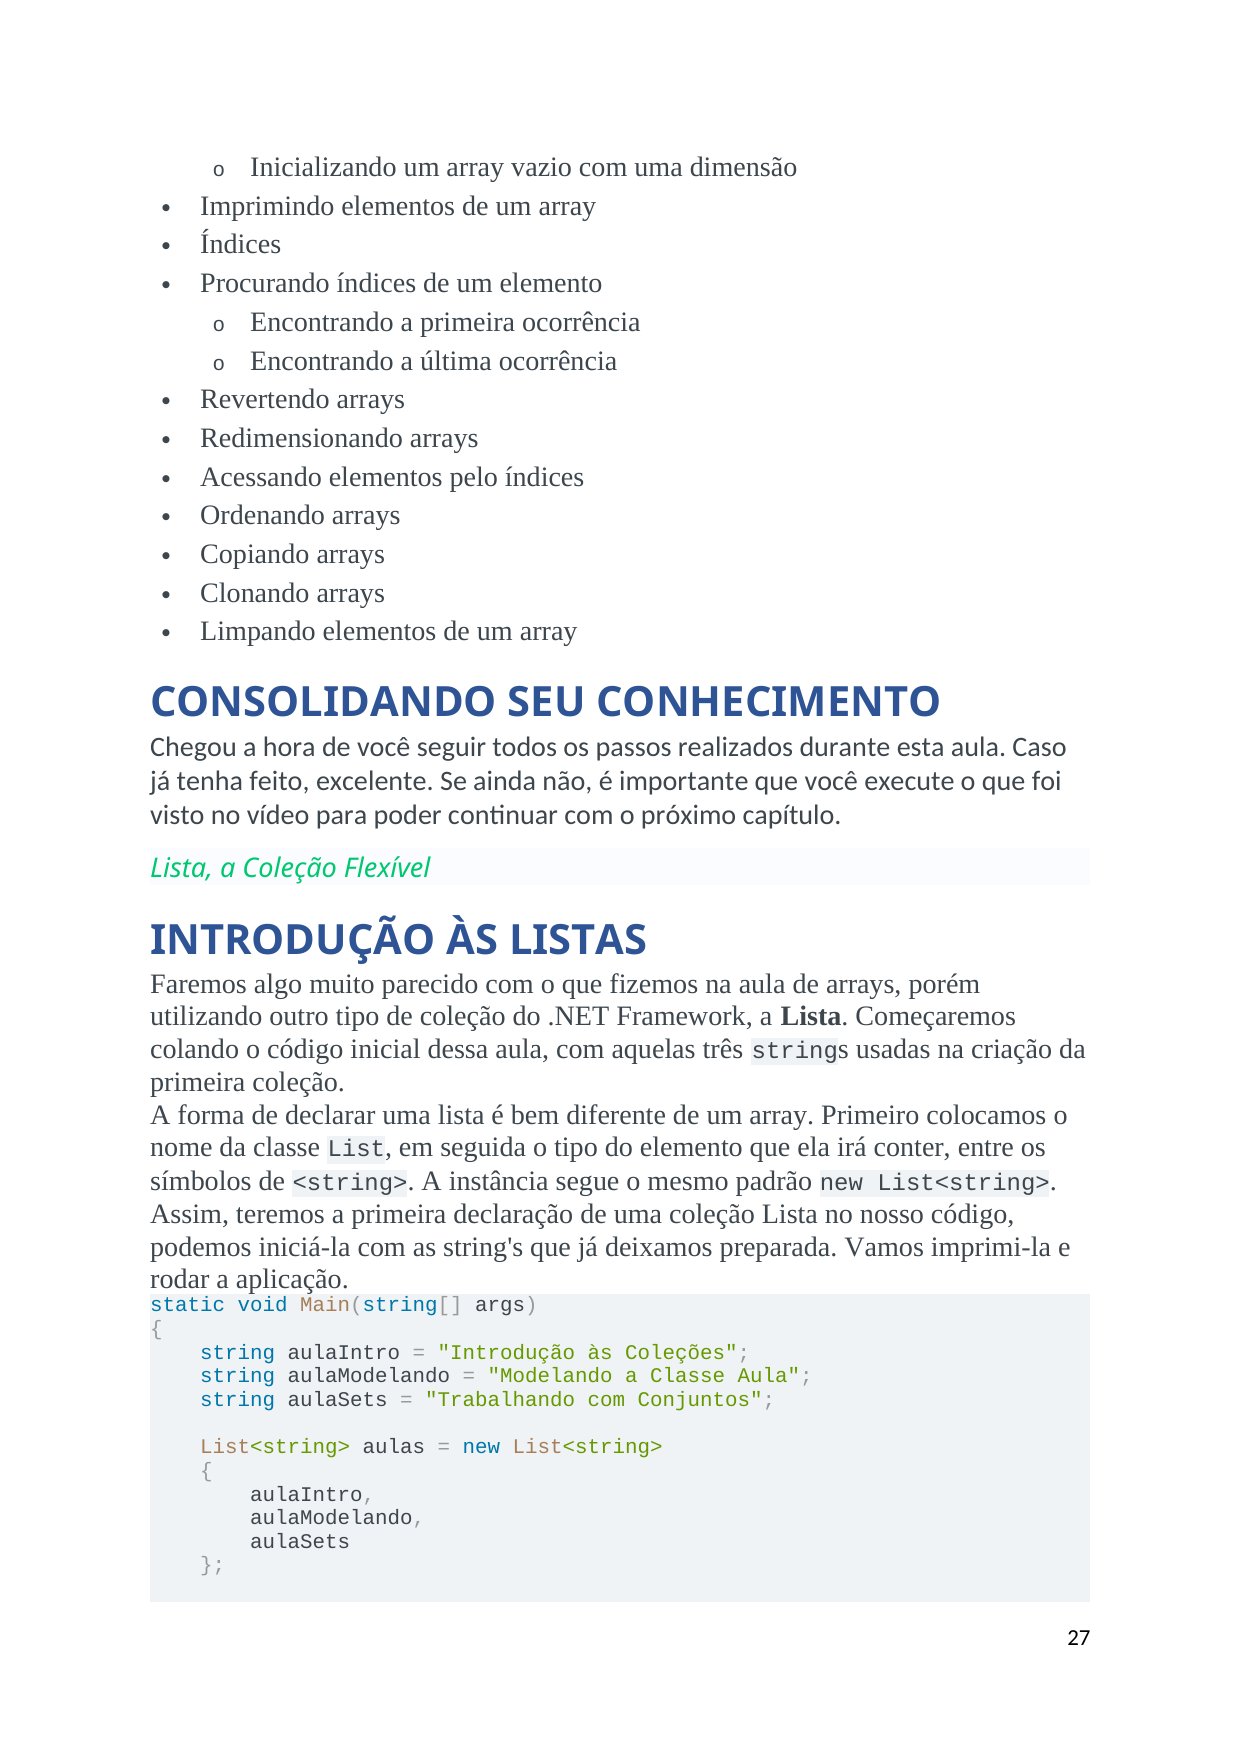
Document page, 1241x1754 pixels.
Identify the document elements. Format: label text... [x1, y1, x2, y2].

list Encontrando a primeira ocorrência [212, 305, 1090, 337]
text Chegou a hora de você seguir todos os passos realizados durante esta aula. Caso já tenha feito, excelente. Se ainda não, é importante que você execute o que foi visto no vídeo para poder continuar com o próximo capítulo. [150, 728, 1090, 832]
text string aulaModelando = "Modelando a Classe Aula"; [150, 1365, 1090, 1389]
text { [150, 1460, 1090, 1483]
list Limpando elementos de um array [162, 614, 1090, 647]
text aulaModelando, [150, 1507, 1090, 1531]
subtitle Consolidando seu conhecimento [150, 672, 1090, 728]
text string aulaIntro = "Introdução às Coleções"; [150, 1342, 1090, 1365]
text List<string> aulas = new List<string> [150, 1436, 1090, 1460]
text A forma de declarar uma lista é bem diferente de um array. Primeiro colocamos o nome da classe List, em seguida o tipo do elemento que ela irá conter, entre os símbolos de <string>. A instância segue o mesmo padrão new List<string>. Assim, teremos a primeira declaração de uma coleção Lista no nosso código, podemos iniciá-la com as string's que já deixamos preparada. Vamos imprimi-la e rodar a aplicação. [150, 1098, 1090, 1294]
text aulaIntro, [150, 1483, 1090, 1507]
list Clonando arrays [162, 576, 1090, 608]
list Encontrando a última ocorrência [212, 344, 1090, 376]
list Ordenando arrays [162, 498, 1090, 531]
text }; [150, 1554, 1090, 1578]
list Redimensionando arrays [162, 421, 1090, 453]
text string aulaSets = "Trabalhando com Conjuntos"; [150, 1389, 1090, 1413]
list Inicializando um array vazio com uma dimensão [212, 150, 1090, 183]
subtitle Lista, a Coleção Flexível [150, 848, 1090, 885]
list Imprimindo elementos de um array [162, 189, 1090, 221]
subtitle Introdução às Listas [150, 910, 1090, 967]
list Copiando arrays [162, 537, 1090, 569]
list Procurando índices de um elemento [162, 266, 1090, 298]
text aulaSets [150, 1531, 1090, 1554]
text static void Main(string[] args) [150, 1294, 1090, 1318]
list Acessando elementos pelo índices [162, 460, 1090, 492]
list Revertendo arrays [162, 382, 1090, 415]
text { [150, 1318, 1090, 1342]
list Índices [162, 227, 1090, 260]
text Faremos algo muito parecido com o que fizemos na aula de arrays, porém utilizando outro tipo de coleção do .NET Framework, a Lista. Começaremos colando o código inicial dessa aula, com aquelas três strings usadas na criação da primeira coleção. [150, 967, 1090, 1098]
